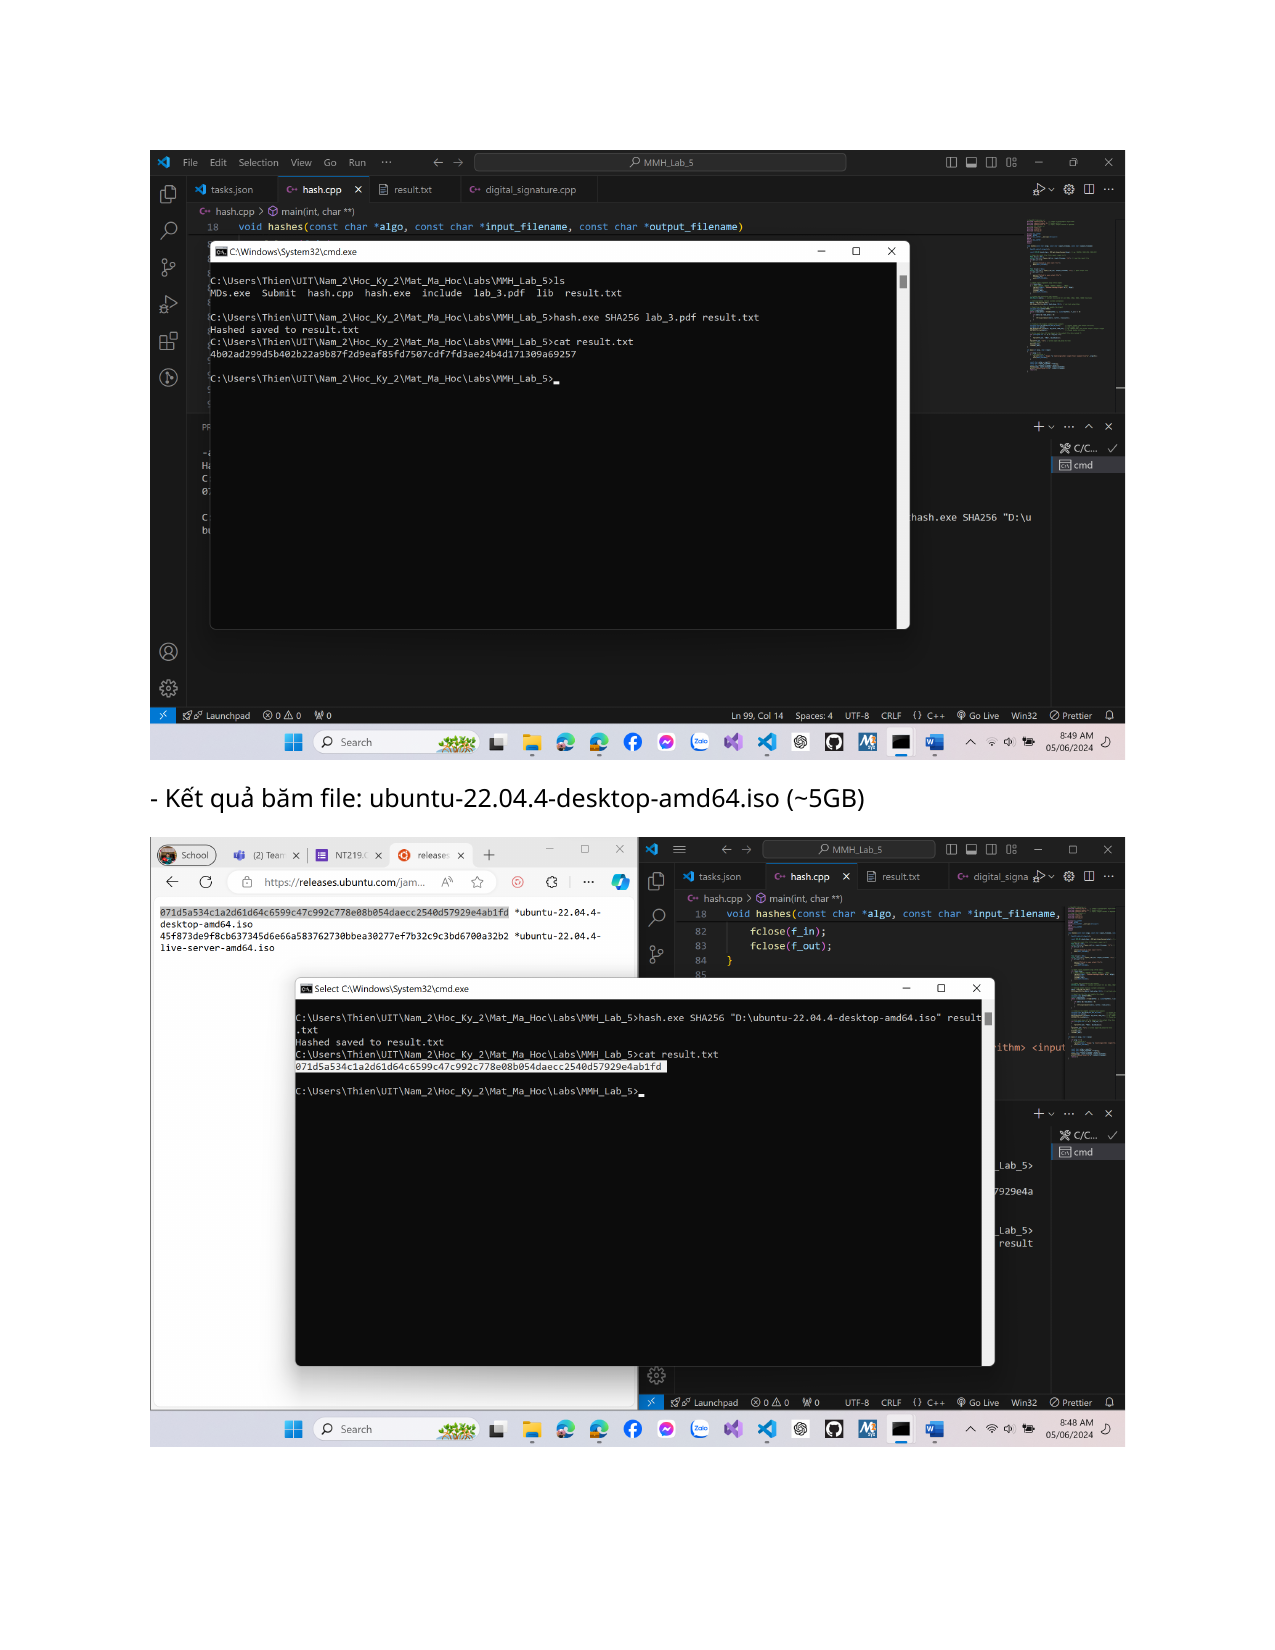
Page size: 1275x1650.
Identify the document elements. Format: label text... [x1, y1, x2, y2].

picture [150, 150, 1125, 760]
text - Kết quả băm file: ubuntu-22.04.4-desktop-amd64.iso (~5GB) [150, 781, 1125, 815]
picture [150, 837, 1125, 1447]
